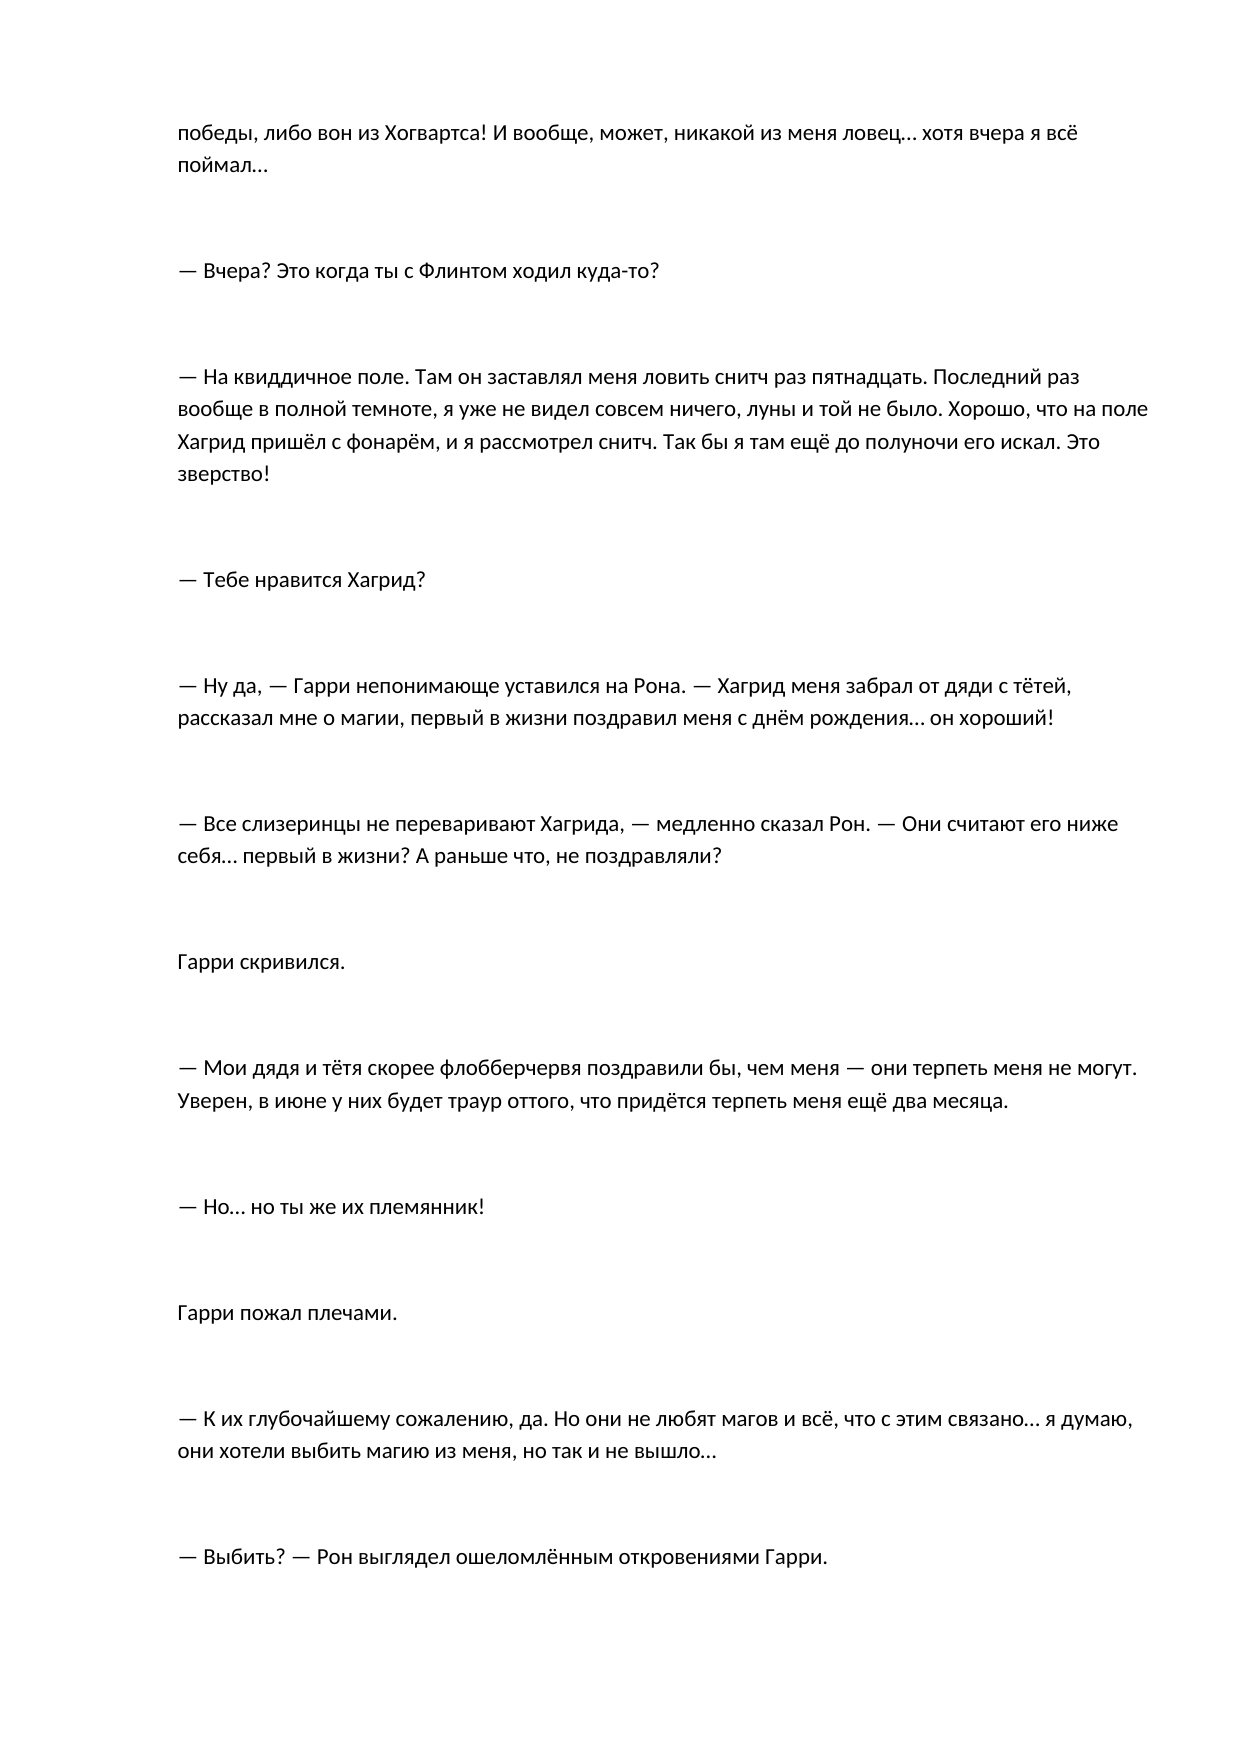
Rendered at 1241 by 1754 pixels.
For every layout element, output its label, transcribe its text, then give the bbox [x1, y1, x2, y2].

text — На квиддичное поле. Там он заставлял меня ловить снитч раз пятнадцать. Последний раз вообще в полной темноте, я уже не видел совсем ничего, луны и той не было. Хорошо, что на поле Хагрид пришёл с фонарём, и я рассмотрел снитч. Так бы я там ещё до полуночи его искал. Это зверство! [177, 362, 1152, 487]
text — Тебе нравится Хагрид? [177, 565, 1152, 593]
text Гарри скривился. [177, 947, 1152, 976]
text — Но… но ты же их племянник! [177, 1192, 1152, 1220]
text — Вчера? Это когда ты с Флинтом ходил куда-то? [177, 256, 1152, 284]
text — Ну да, — Гарри непонимающе уставился на Рона. — Хагрид меня забрал от дяди с тётей, рассказал мне о магии, первый в жизни поздравил меня с днём рождения… он хороший! [177, 671, 1152, 731]
text — Выбить? — Рон выглядел ошеломлённым откровениями Гарри. [177, 1542, 1152, 1570]
text — Мои дядя и тётя скорее флобберчервя поздравили бы, чем меня — они терпеть меня не могут. Уверен, в июне у них будет траур оттого, что придётся терпеть меня ещё два месяца. [177, 1053, 1152, 1114]
text Гарри пожал плечами. [177, 1298, 1152, 1326]
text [177, 118, 1152, 178]
text — Все слизеринцы не переваривают Хагрида, — медленно сказал Рон. — Они считают его ниже себя… первый в жизни? А раньше что, не поздравляли? [177, 809, 1152, 869]
text — К их глубочайшему сожалению, да. Но они не любят магов и всё, что с этим связано… я думаю, они хотели выбить магию из меня, но так и не вышло… [177, 1404, 1152, 1464]
